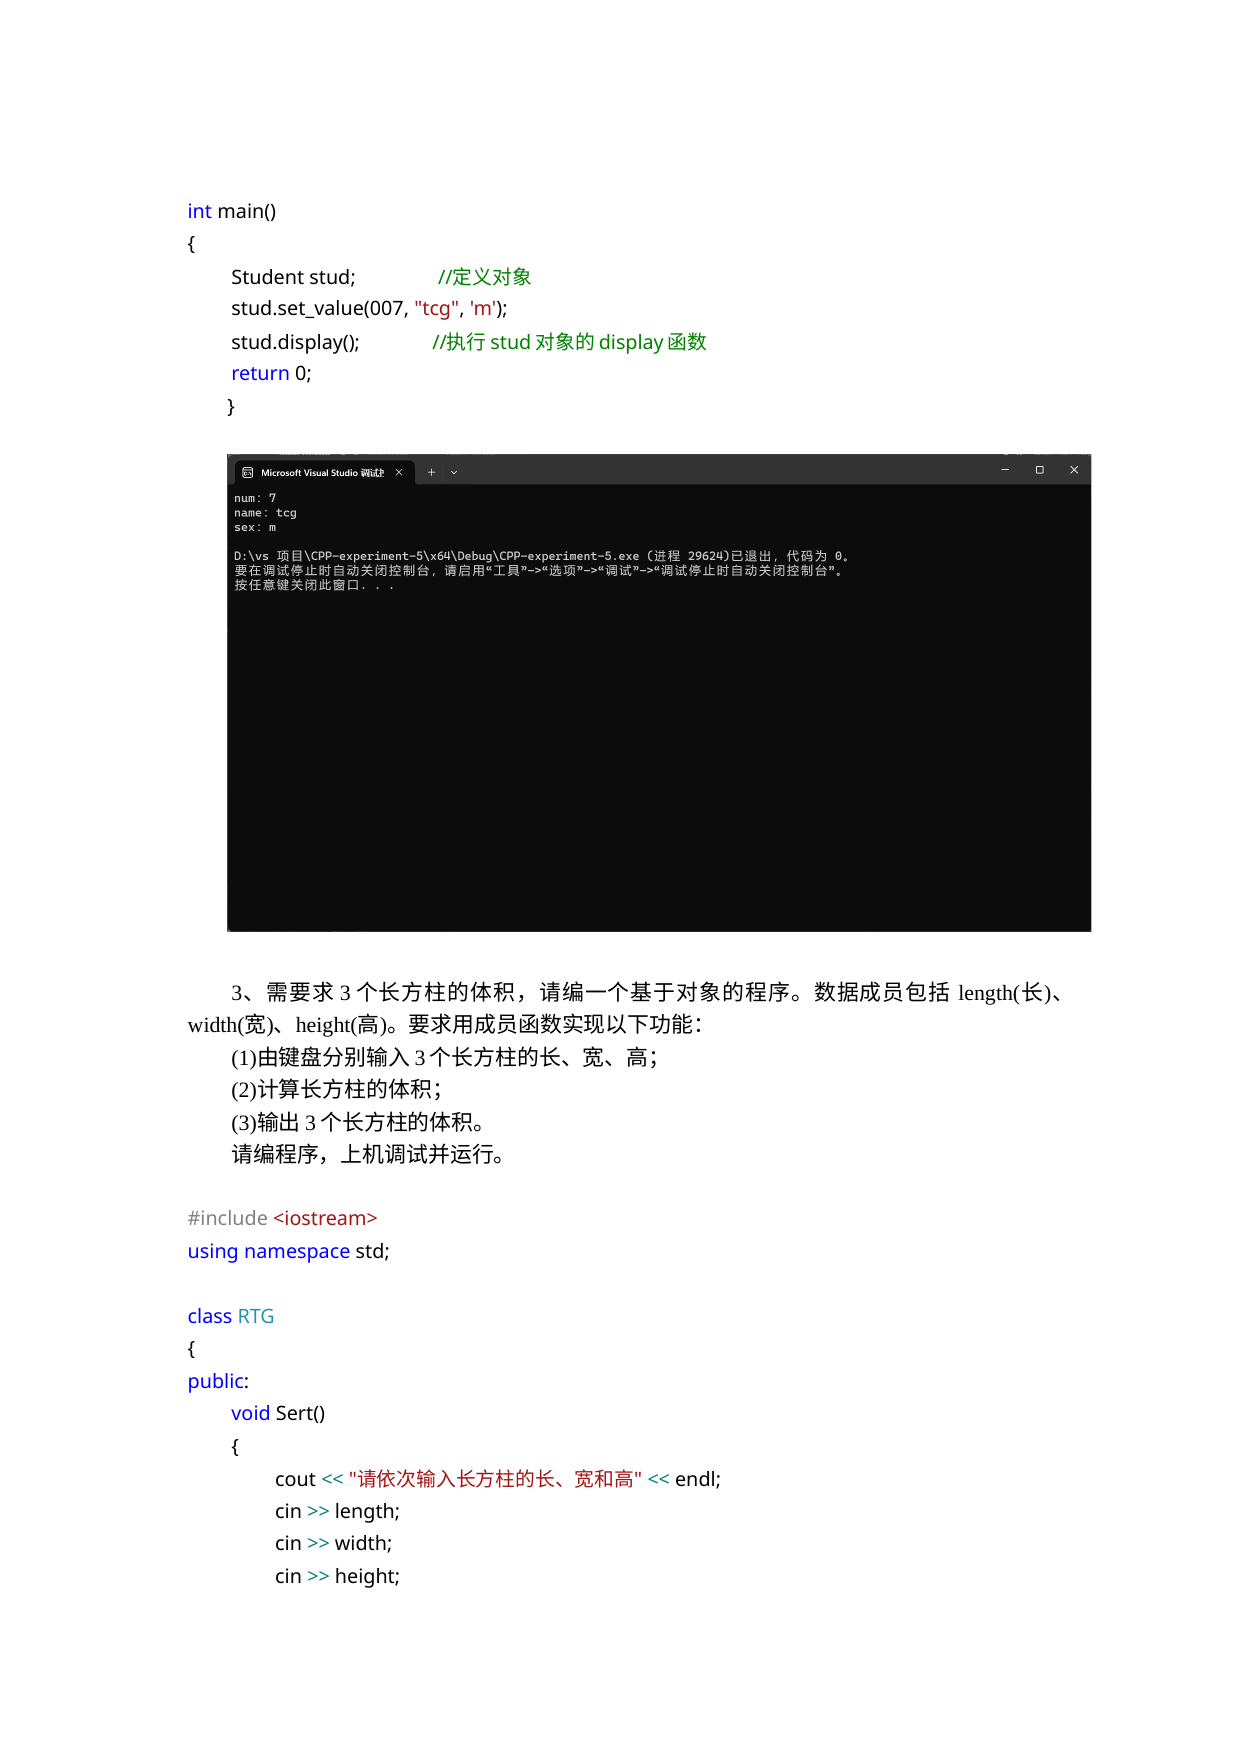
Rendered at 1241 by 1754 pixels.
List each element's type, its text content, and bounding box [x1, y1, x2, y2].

text using namespace std; [187, 1234, 1053, 1267]
text cin >> width; [187, 1527, 1053, 1559]
text cout << "请依次输入长方柱的长、宽和高" << endl; [187, 1462, 1053, 1494]
text cin >> height; [187, 1559, 1053, 1592]
text void Sert() [187, 1397, 1053, 1429]
text Student stud; //定义对象 [187, 259, 1053, 292]
text (2)计算长方柱的体积； [187, 1072, 1053, 1104]
text } [187, 389, 1053, 422]
text stud.display(); //执行stud对象的display函数 [187, 324, 1053, 357]
text cin >> length; [187, 1494, 1053, 1527]
text #include <iostream> [187, 1202, 1053, 1234]
text { [187, 1332, 1053, 1364]
text (3)输出3个长方柱的体积。 [187, 1104, 1053, 1137]
text (1)由键盘分别输入3个长方柱的长、宽、高； [187, 1039, 1053, 1072]
text 3、需要求3个长方柱的体积，请编一个基于对象的程序。数据成员包括length(长)、width(宽)、height(高)。要求用成员函数实现以下功能： [187, 974, 1053, 1039]
text { [187, 1429, 1053, 1462]
text int main() [187, 194, 1053, 227]
text 请编程序，上机调试并运行。 [187, 1137, 1053, 1169]
text { [187, 227, 1053, 259]
text public: [187, 1364, 1053, 1397]
text stud.set_value(007, "tcg", 'm'); [187, 292, 1053, 324]
text return 0; [187, 357, 1053, 389]
picture [227, 454, 1092, 932]
text class RTG [187, 1299, 1053, 1332]
